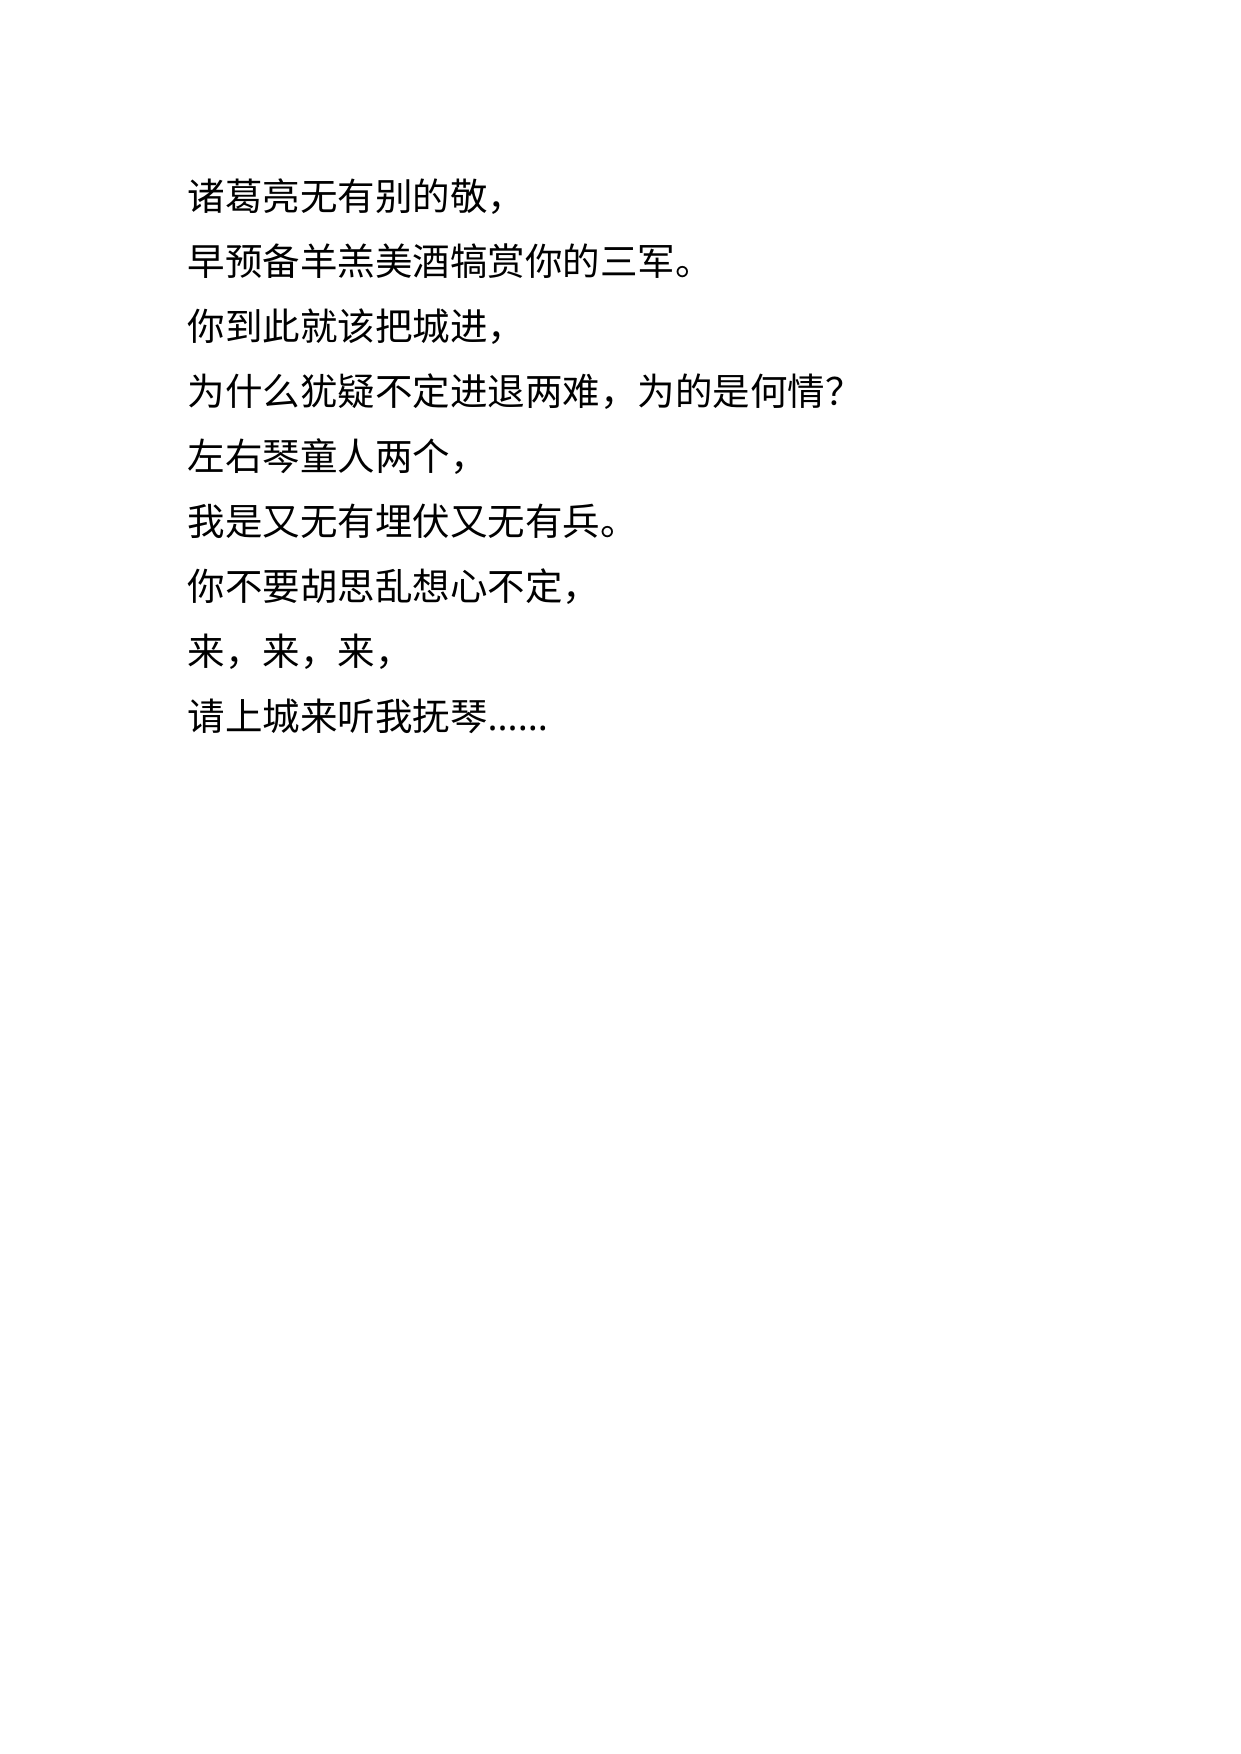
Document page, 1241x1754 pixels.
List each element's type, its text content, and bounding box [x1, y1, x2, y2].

text 请上城来听我抚琴...... [187, 682, 1053, 747]
text 你到此就该把城进， [187, 292, 1053, 357]
text 左右琴童人两个， [187, 422, 1053, 487]
text 为什么犹疑不定进退两难，为的是何情？ [187, 357, 1053, 422]
text 早预备羊羔美酒犒赏你的三军。 [187, 227, 1053, 292]
text 你不要胡思乱想心不定， [187, 552, 1053, 617]
text 来，来，来， [187, 617, 1053, 682]
text 诸葛亮无有别的敬， [187, 162, 1053, 227]
text 我是又无有埋伏又无有兵。 [187, 487, 1053, 552]
